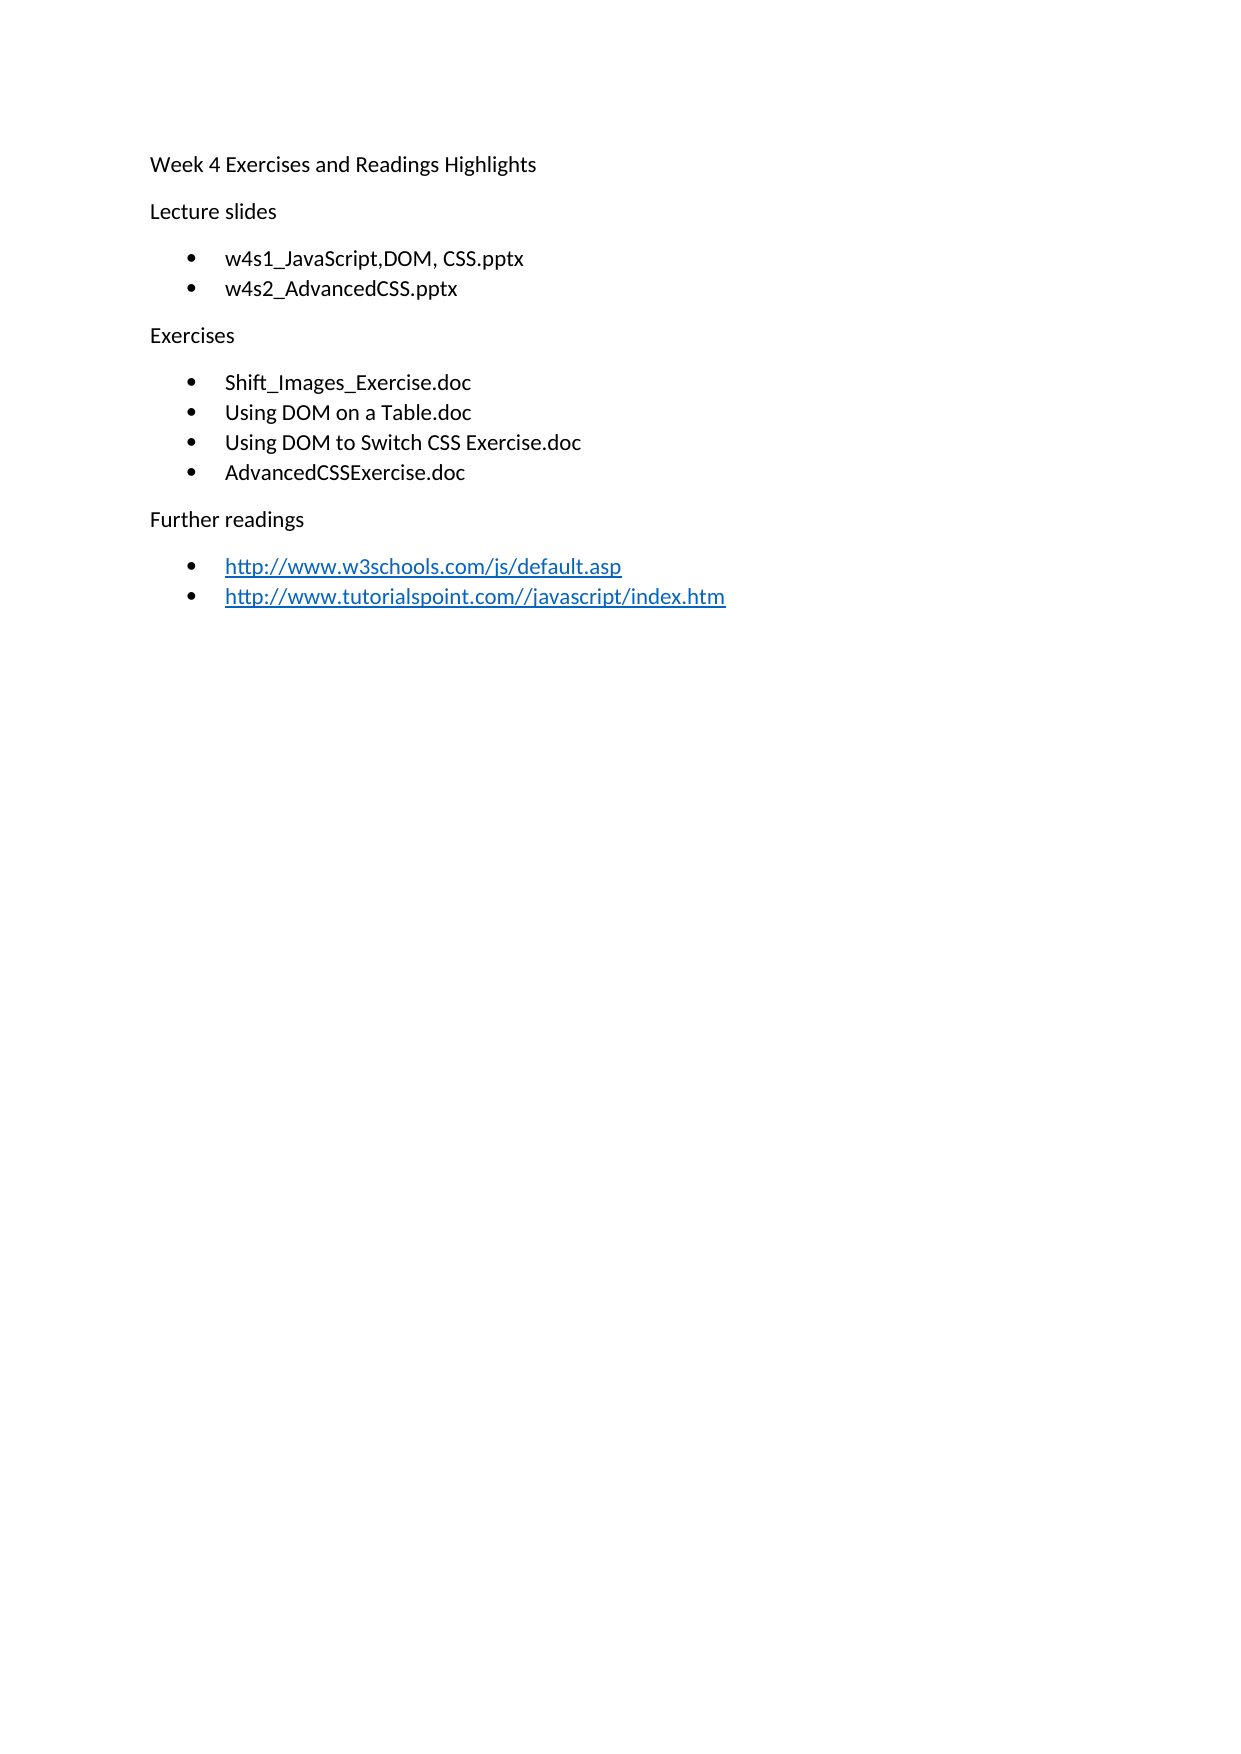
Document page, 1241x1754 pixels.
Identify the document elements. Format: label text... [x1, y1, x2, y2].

list w4s1_JavaScript,DOM, CSS.pptx [187, 244, 1090, 272]
list w4s2_AdvancedCSS.pptx [187, 274, 1090, 302]
list http://www.w3schools.com/js/default.asp [187, 552, 1090, 580]
text Lecture slides [150, 197, 1090, 225]
text Further readings [150, 505, 1090, 533]
list AdvancedCSSExercise.doc [187, 458, 1090, 486]
list Using DOM on a Table.doc [187, 398, 1090, 426]
text Exercises [150, 321, 1090, 349]
list http://www.tutorialspoint.com//javascript/index.htm [187, 582, 1090, 610]
list Using DOM to Switch CSS Exercise.doc [187, 428, 1090, 456]
list Shift_Images_Exercise.doc [187, 368, 1090, 396]
text Week 4 Exercises and Readings Highlights [150, 150, 1090, 178]
